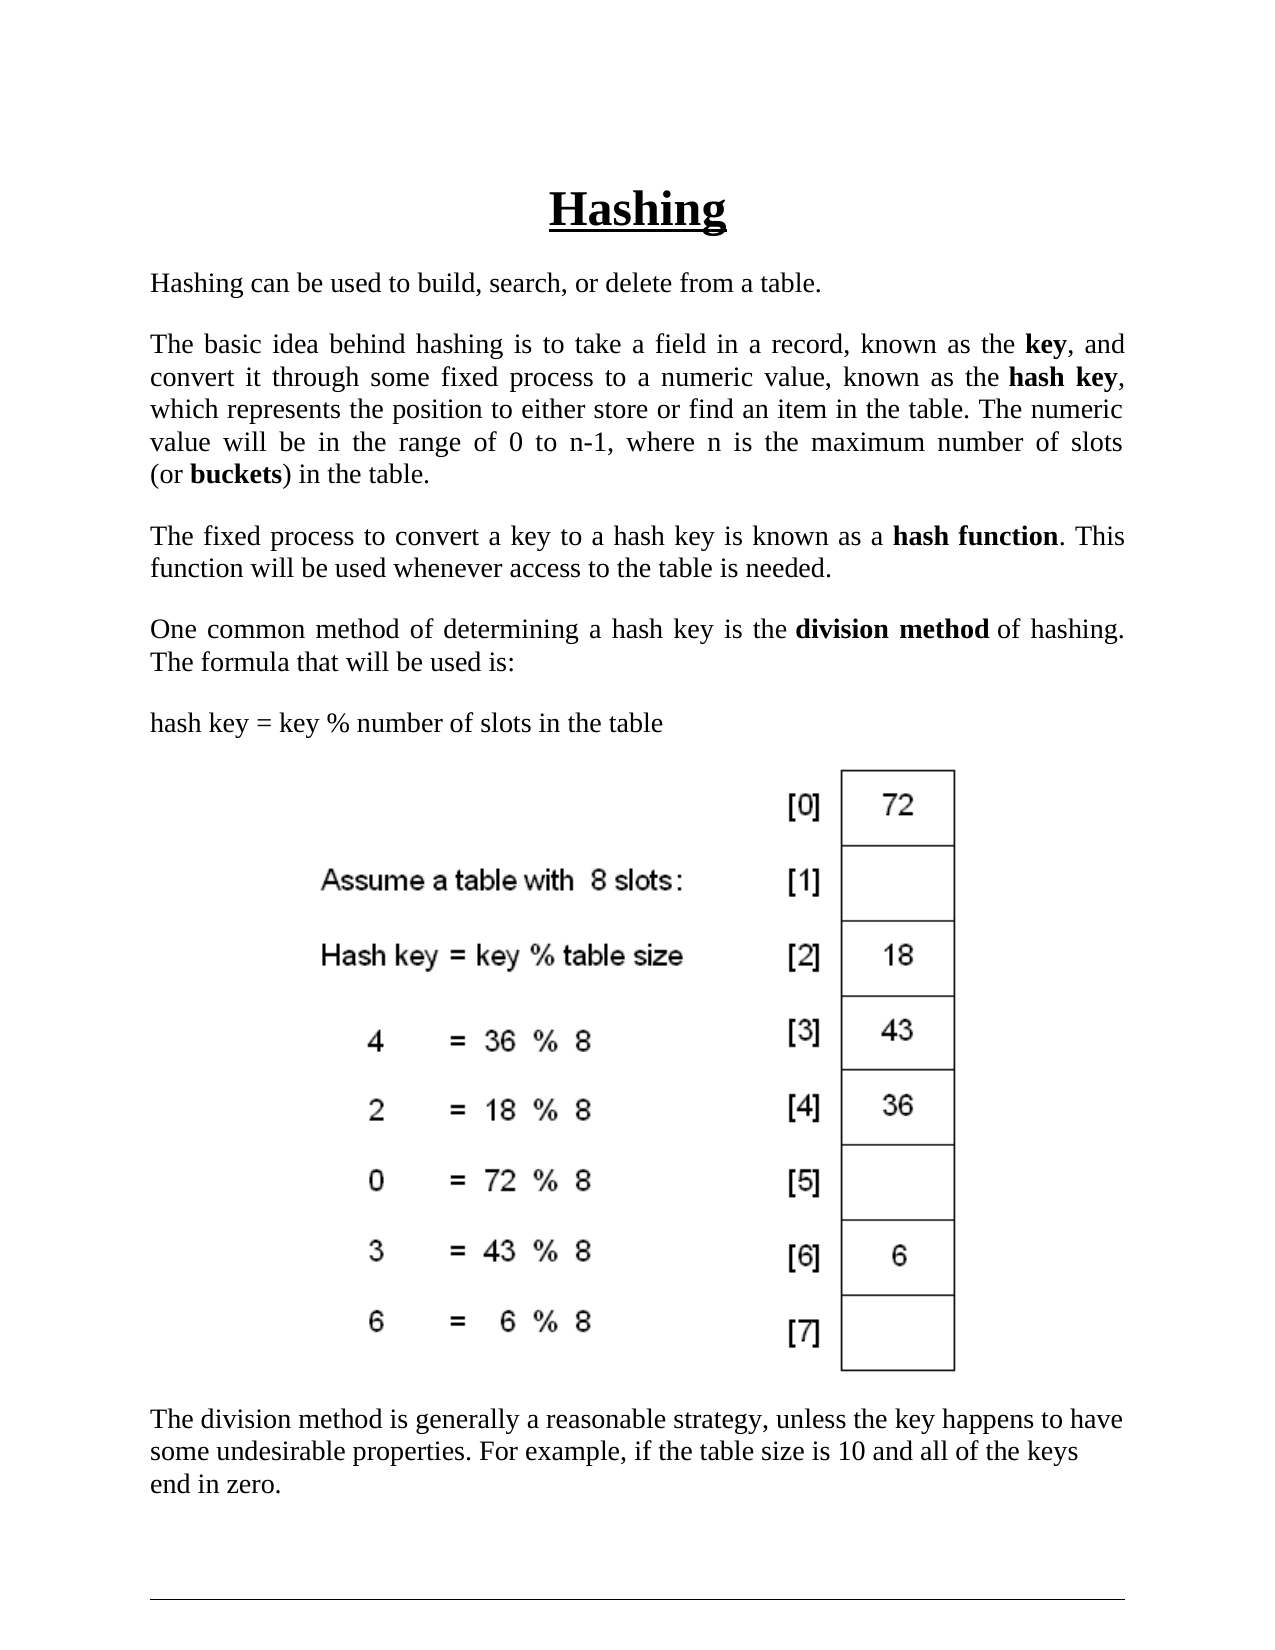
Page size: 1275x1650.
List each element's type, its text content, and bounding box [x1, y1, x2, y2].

text The basic idea behind hashing is to take a field in a record, known as the key, and convert it through some fixed process to a numeric value, known as the hash key, which represents the position to either store or find an item in the table. The numeric value will be in the range of 0 to n-1, where n is the maximum number of slots (or buckets) in the table. [150, 327, 1125, 489]
text The fixed process to convert a key to a hash key is known as a hash function. This function will be used whenever access to the table is needed. [150, 518, 1125, 583]
text The division method is generally a reasonable strategy, unless the key happens to have some undesirable properties. For example, if the table size is 10 and all of the keys end in zero. [150, 1402, 1125, 1499]
text Hashing [150, 179, 1125, 237]
text Hashing can be used to build, search, or delete from a table. [150, 266, 1125, 298]
text hash key = key % number of slots in the table [150, 706, 1125, 739]
picture [318, 768, 957, 1373]
text One common method of determining a hash key is the division method of hashing. The formula that will be used is: [150, 612, 1125, 677]
